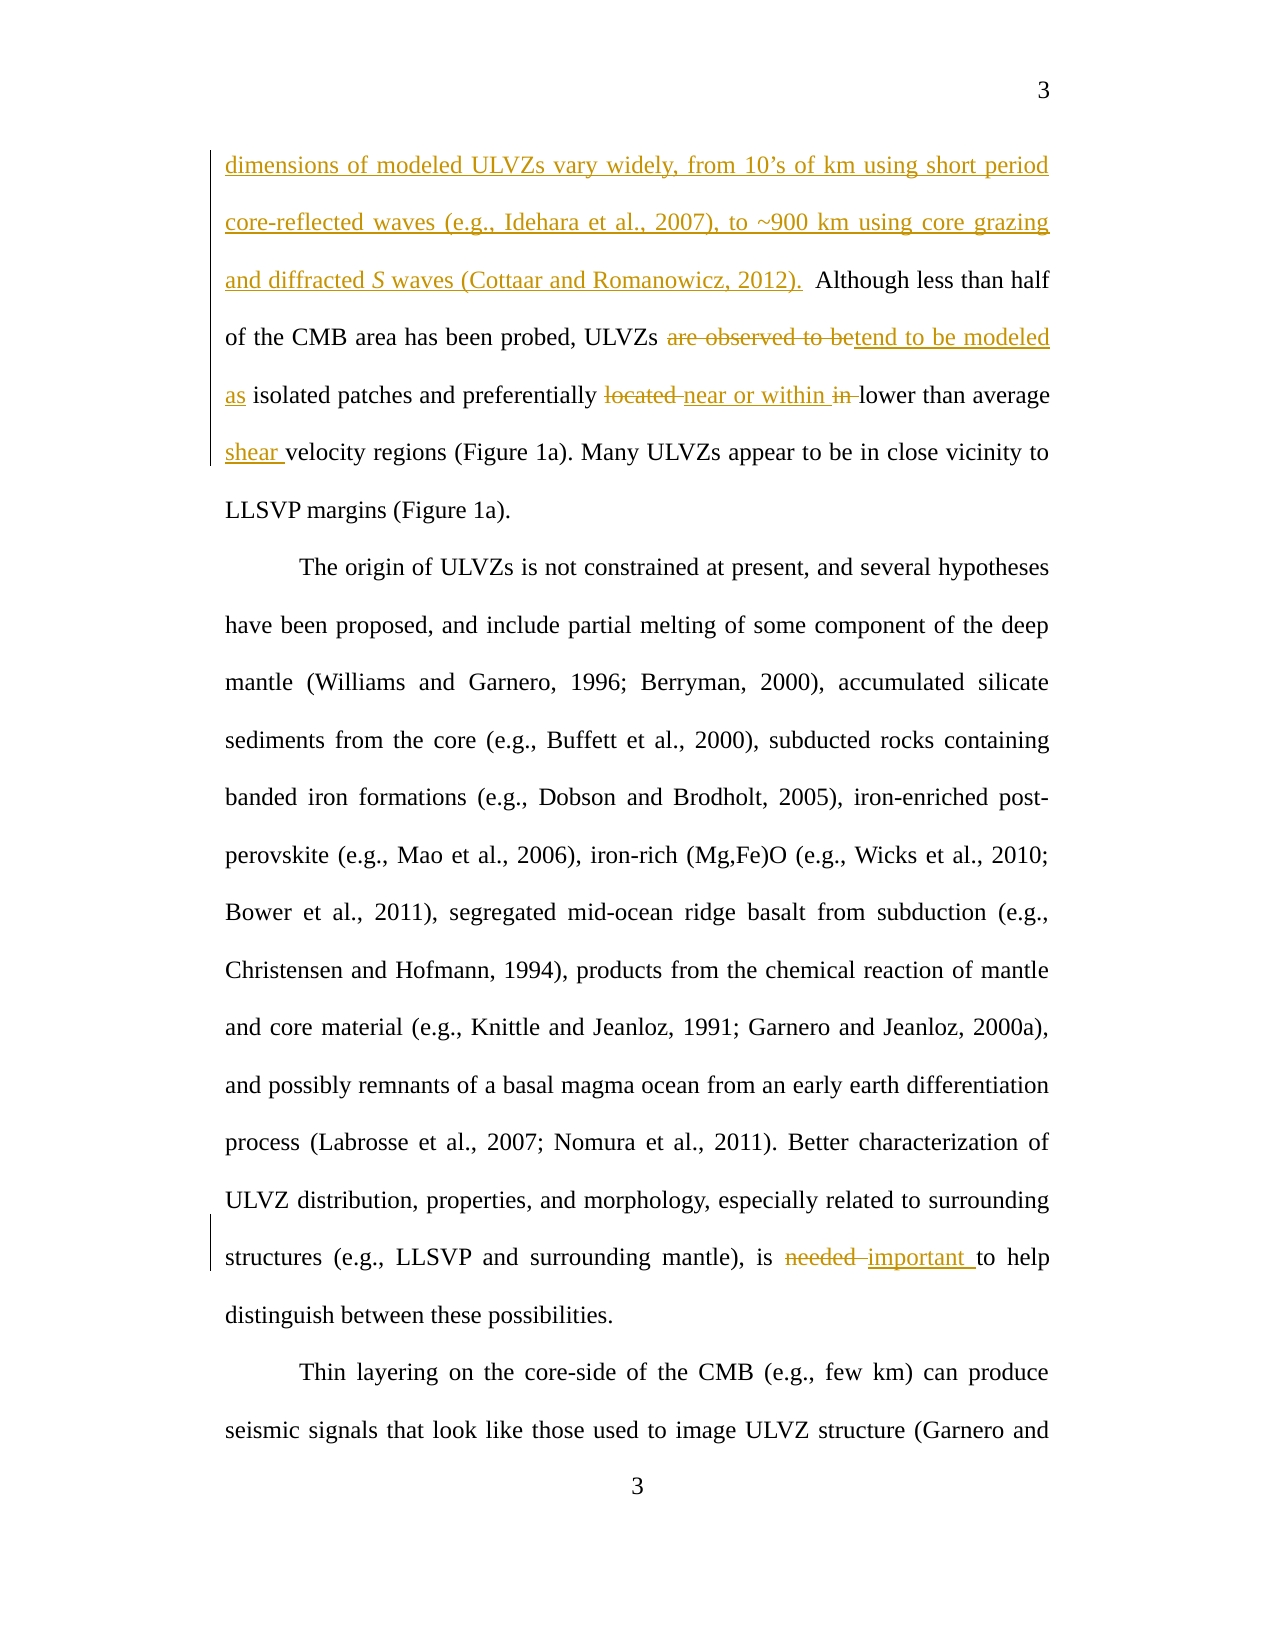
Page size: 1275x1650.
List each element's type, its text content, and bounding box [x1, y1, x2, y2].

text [225, 150, 1050, 232]
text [225, 1357, 1050, 1444]
text The origin of ULVZs is not constrained at present, and several hypotheses have been proposed, and include partial melting of some component of the deep mantle (Williams and Garnero, 1996; Berryman, 2000), accumulated silicate sediments from the core (e.g., Buffett et al., 2000), subducted rocks containing banded iron formations (e.g., Dobson and Brodholt, 2005), iron-enriched post-perovskite (e.g., Mao et al., 2006), iron-rich (Mg,Fe)O (e.g., Wicks et al., 2010; Bower et al., 2011), segregated mid-ocean ridge basalt from subduction (e.g., Christensen and Hofmann, 1994), products from the chemical reaction of mantle and core material (e.g., Knittle and Jeanloz, 1991; Garnero and Jeanloz, 2000a), and possibly remnants of a basal magma ocean from an early earth differentiation process (Labrosse et al., 2007; Nomura et al., 2011). Better characterization of ULVZ distribution, properties, and morphology, especially related to surrounding structures (e.g., LLSVP and surrounding mantle), is to help distinguish between these possibilities. [225, 552, 1050, 1329]
